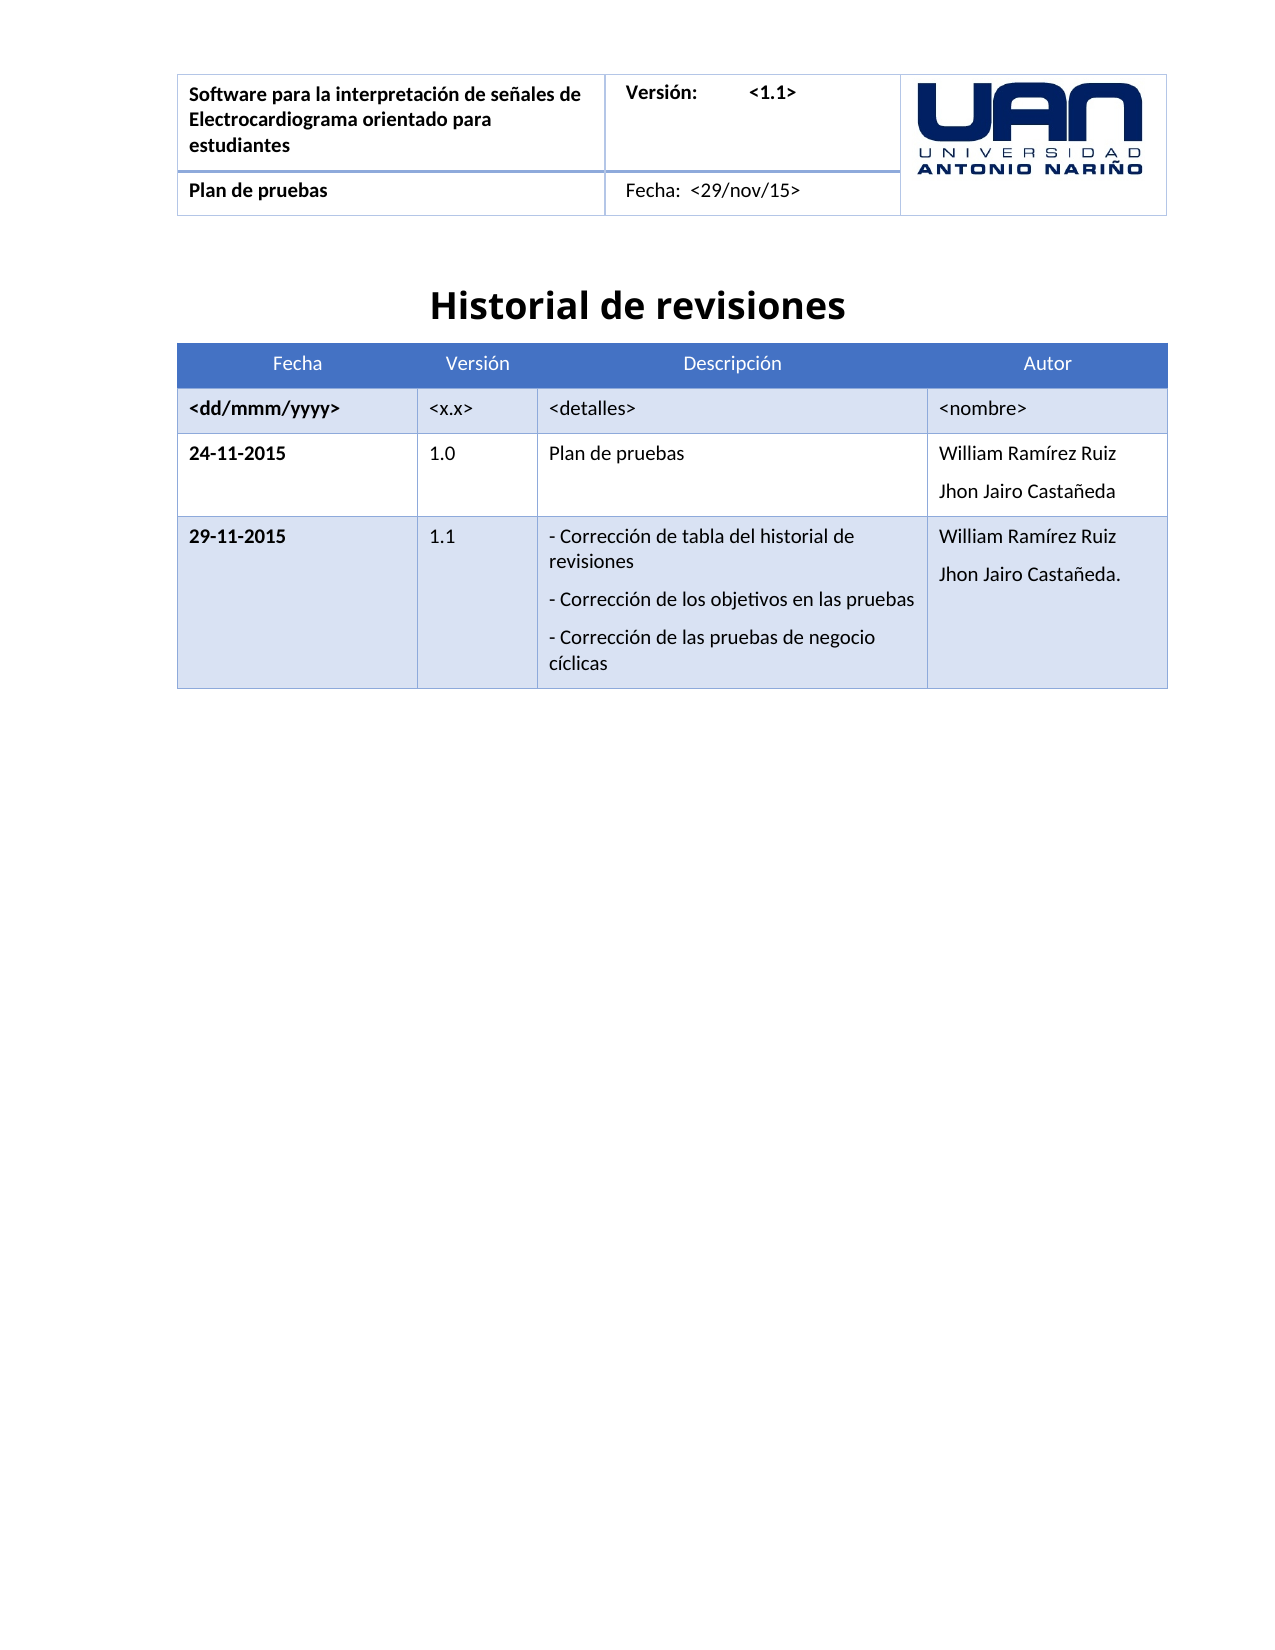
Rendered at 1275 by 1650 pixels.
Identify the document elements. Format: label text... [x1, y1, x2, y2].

table_cell <dd/mmm/yyyy> [178, 389, 417, 433]
table_cell 29-11-2015 [178, 517, 417, 688]
table_header Autor [928, 344, 1167, 388]
table_cell <x.x> [418, 389, 537, 433]
table_cell 1.1 [418, 517, 537, 688]
table_cell [538, 434, 927, 516]
table_cell - Corrección de tabla del historial de revisiones - Corrección de los objetivos en las pruebas - Corrección de las pruebas de negocio cíclicas [538, 517, 927, 688]
table_cell <nombre> [928, 389, 1167, 433]
table_header Fecha [178, 344, 417, 388]
table_header Descripción [538, 344, 927, 388]
title Historial de revisiones [177, 279, 1098, 330]
table_cell William Ramírez Ruiz Jhon Jairo Castañeda. [928, 517, 1167, 688]
table_cell William Ramírez Ruiz Jhon Jairo Castañeda [928, 434, 1167, 516]
table_cell <detalles> [538, 389, 927, 433]
table_cell 24-11-2015 [178, 434, 417, 516]
picture [911, 78, 1151, 182]
table_header Versión [418, 344, 537, 388]
table_cell 1.0 [418, 434, 537, 516]
